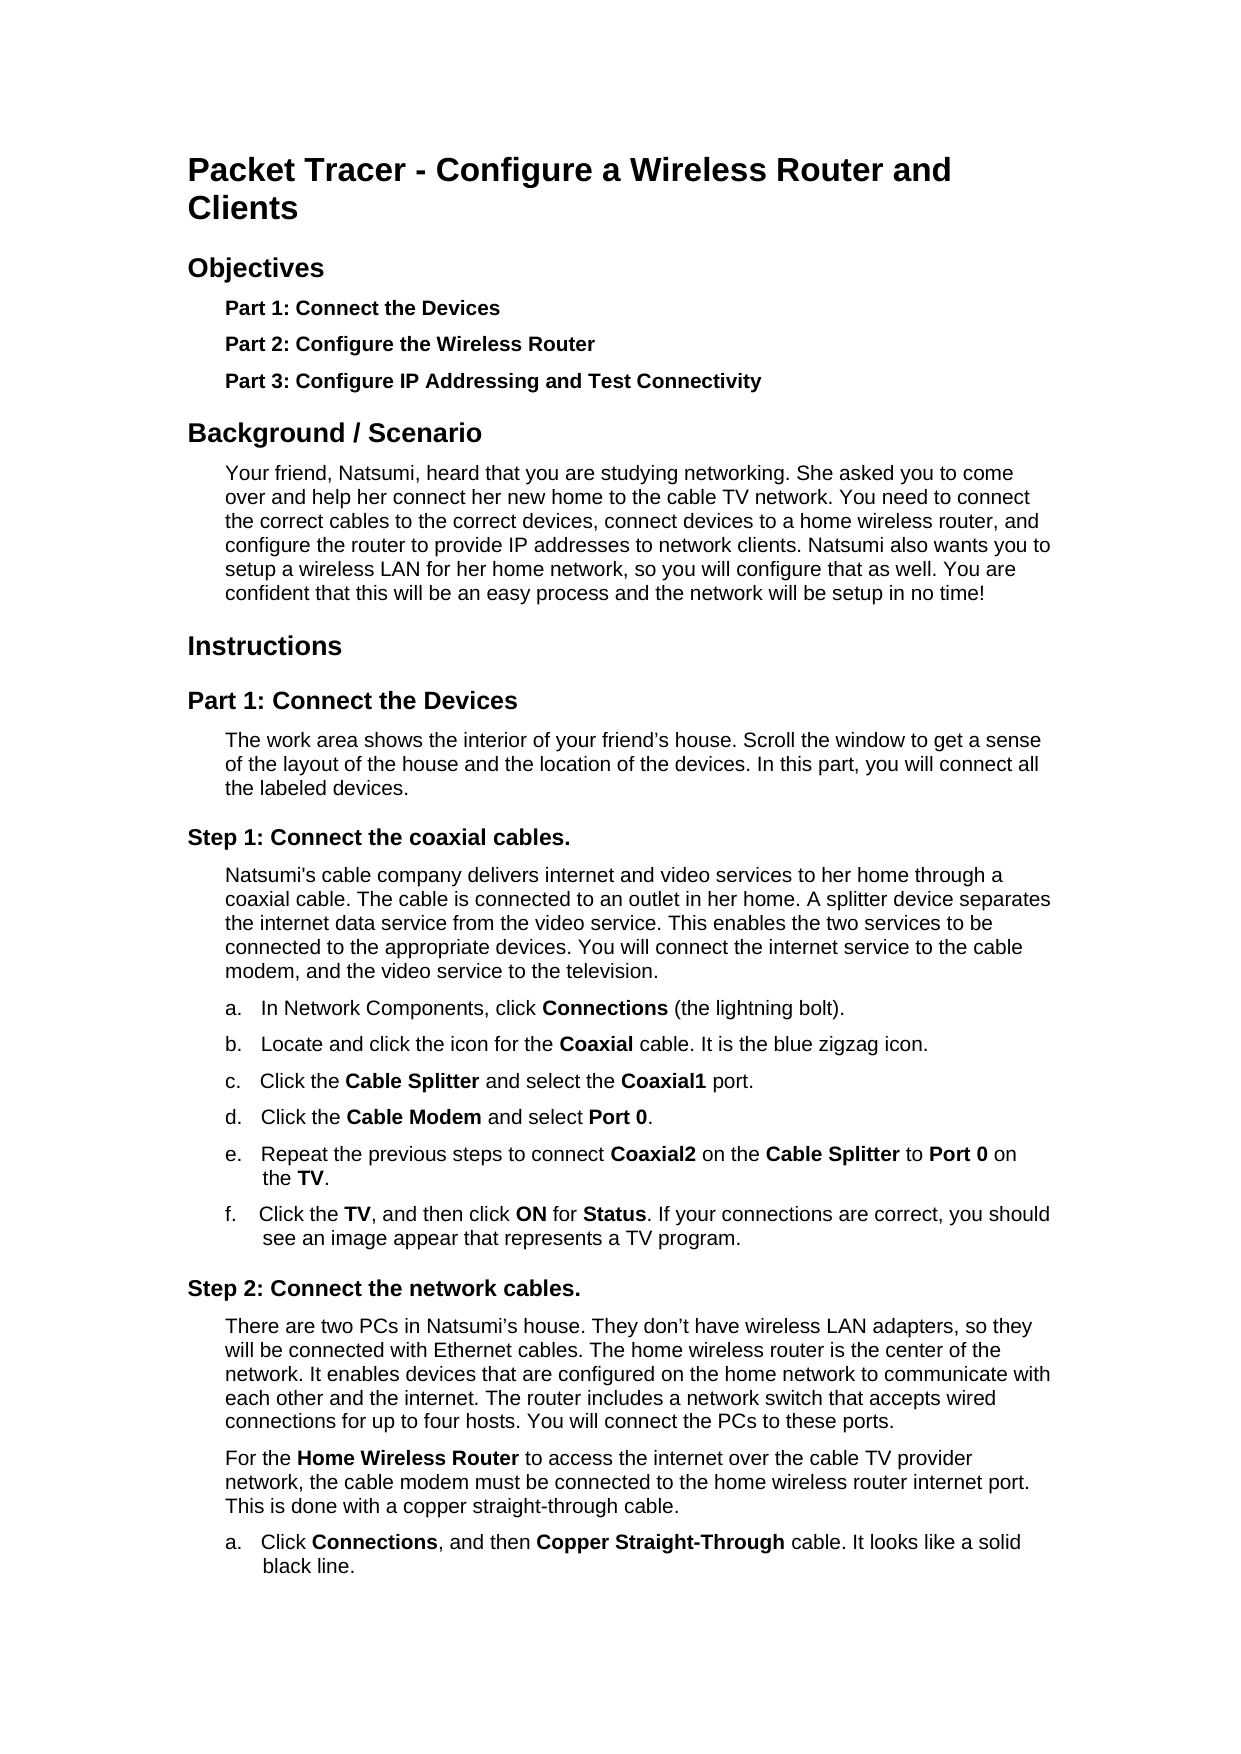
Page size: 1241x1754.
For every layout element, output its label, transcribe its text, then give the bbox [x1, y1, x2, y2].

subtitle Objectives [187, 252, 1053, 283]
subtitle Step 2: Connect the network cables. [187, 1275, 1053, 1301]
text a. In Network Components, click Connections (the lightning bolt). [225, 996, 1053, 1019]
subtitle Step 1: Connect the coaxial cables. [187, 824, 1053, 851]
text Natsumi's cable company delivers internet and video services to her home through a coaxial cable. The cable is connected to an outlet in her home. A splitter device separates the internet data service from the video service. This enables the two services to be connected to the appropriate devices. You will connect the internet service to the cable modem, and the video service to the television. [225, 863, 1053, 983]
text d. Click the Cable Modem and select Port 0. [225, 1105, 1053, 1129]
text Part 1: Connect the Devices [225, 296, 1053, 319]
subtitle Background / Scenario [187, 417, 1053, 449]
text There are two PCs in Natsumi’s house. They don’t have wireless LAN adapters, so they will be connected with Ethernet cables. The home wireless router is the center of the network. It enables devices that are configured on the home network to communicate with each other and the internet. The router includes a network switch that accepts wired connections for up to four hosts. You will connect the PCs to these ports. [225, 1313, 1053, 1433]
text For the Home Wireless Router to access the internet over the cable TV provider network, the cable modem must be connected to the home wireless router internet port. This is done with a copper straight-through cable. [225, 1446, 1053, 1518]
text Your friend, Natsumi, heard that you are studying networking. She asked you to come over and help her connect her new home to the cable TV network. You need to connect the correct cables to the correct devices, connect devices to a home wireless router, and configure the router to provide IP addresses to network clients. Natsumi also wants you to setup a wireless LAN for her home network, so you will configure that as well. You are confident that this will be an easy process and the network will be setup in no time! [225, 461, 1053, 605]
text Part 2: Configure the Wireless Router [225, 332, 1053, 356]
text b. Locate and click the icon for the Coaxial cable. It is the blue zigzag icon. [225, 1032, 1053, 1056]
subtitle Instructions [187, 630, 1053, 661]
text Part 3: Configure IP Addressing and Test Connectivity [225, 368, 1053, 392]
text a. Click Connections, and then Copper Straight-Through cable. It looks like a solid black line. [225, 1530, 1053, 1578]
text c. Click the Cable Splitter and select the Coaxial1 port. [225, 1068, 1053, 1092]
text Packet Tracer - Configure a Wireless Router and Clients [187, 150, 1053, 227]
text The work area shows the interior of your friend’s house. Scroll the window to get a sense of the layout of the house and the location of the devices. In this part, you will connect all the labeled devices. [225, 727, 1053, 799]
text e. Repeat the previous steps to connect Coaxial2 on the Cable Splitter to Port 0 on the TV. [225, 1141, 1053, 1189]
text f. Click the TV, and then click ON for Status. If your connections are correct, you should see an image appear that represents a TV program. [225, 1202, 1053, 1250]
subtitle Part 1: Connect the Devices [187, 686, 1053, 715]
